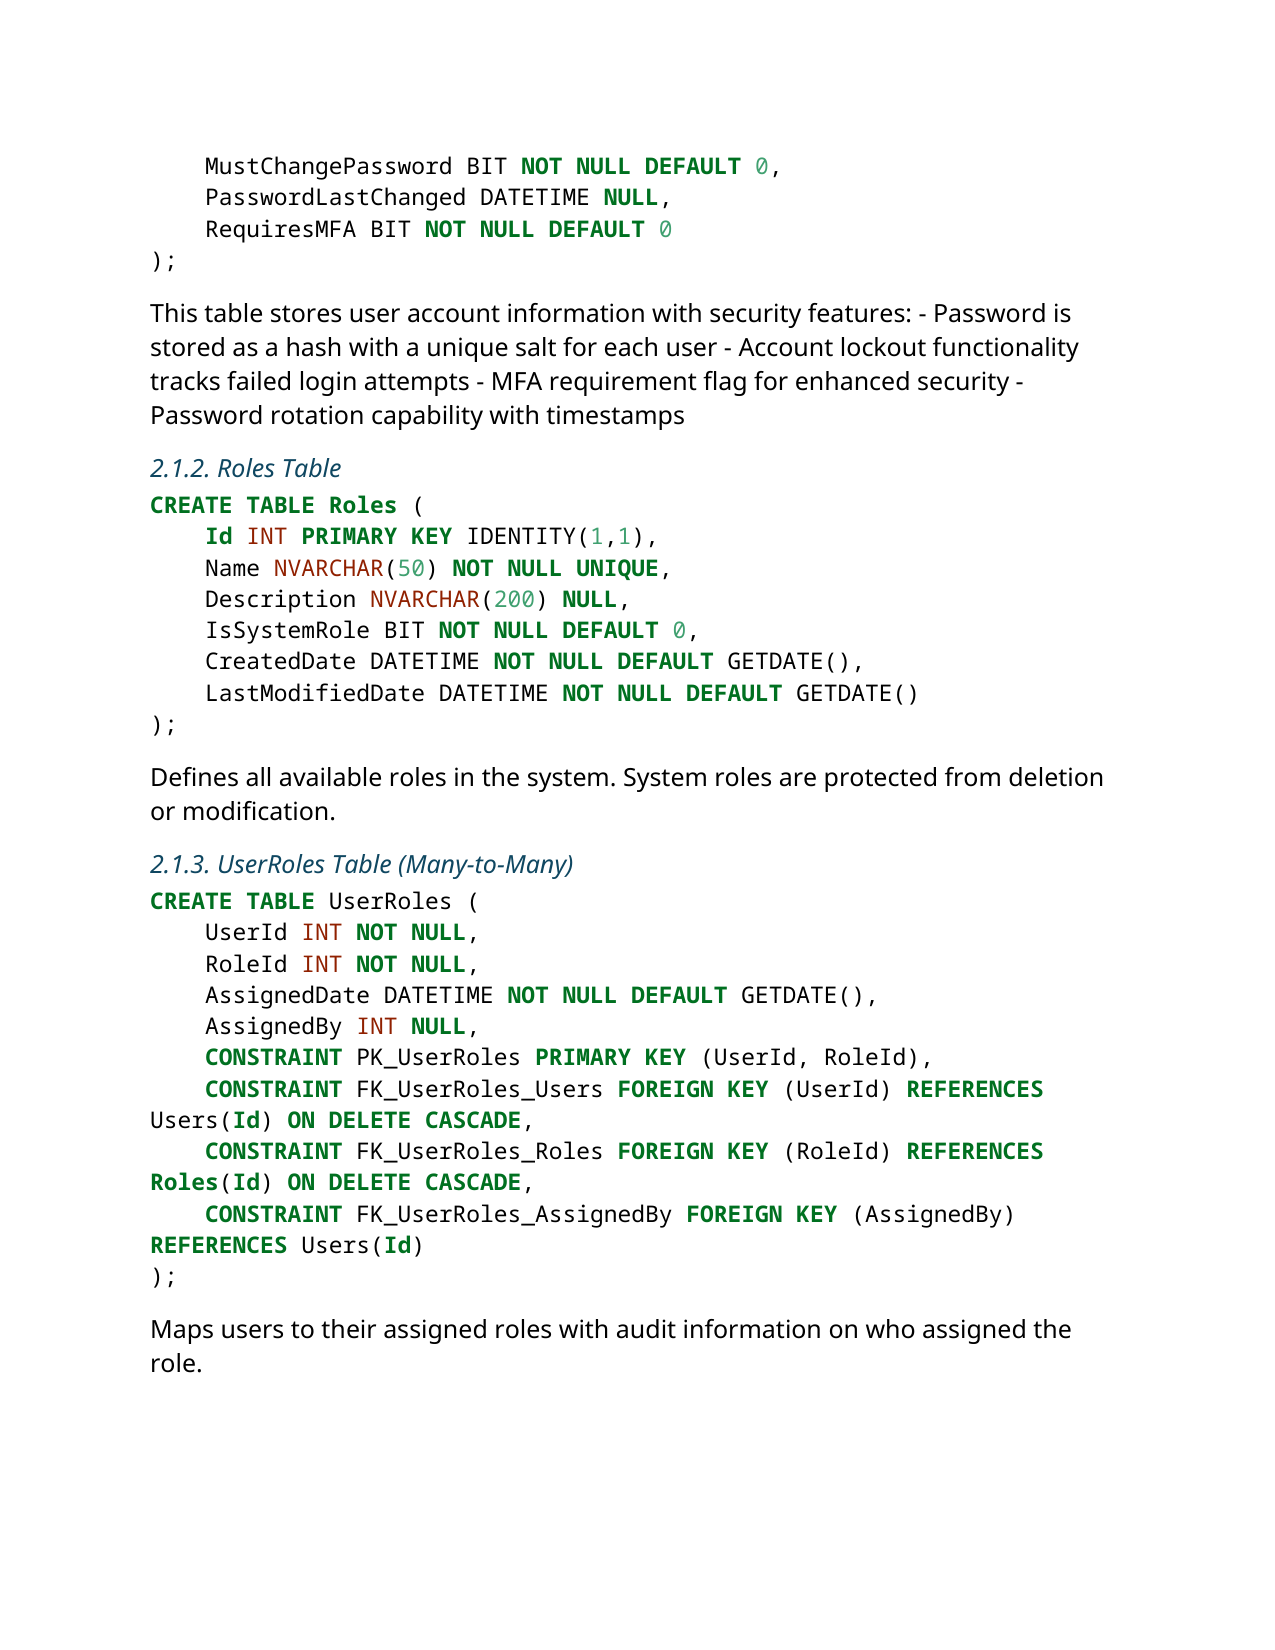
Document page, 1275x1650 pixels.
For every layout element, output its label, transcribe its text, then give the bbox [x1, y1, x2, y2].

text CREATE TABLE Roles ( Id INT PRIMARY KEY IDENTITY(1,1), Name NVARCHAR(50) NOT NULL UNIQUE, Description NVARCHAR(200) NULL, IsSystemRole BIT NOT NULL DEFAULT 0, CreatedDate DATETIME NOT NULL DEFAULT GETDATE(), LastModifiedDate DATETIME NOT NULL DEFAULT GETDATE() ); [150, 489, 1125, 739]
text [150, 150, 1125, 275]
subtitle 2.1.2. Roles Table [150, 451, 1125, 485]
text Defines all available roles in the system. System roles are protected from deletion or modification. [150, 760, 1125, 828]
text Maps users to their assigned roles with audit information on who assigned the role. [150, 1312, 1125, 1380]
subtitle 2.1.3. UserRoles Table (Many-to-Many) [150, 847, 1125, 881]
text CREATE TABLE UserRoles ( UserId INT NOT NULL, RoleId INT NOT NULL, AssignedDate DATETIME NOT NULL DEFAULT GETDATE(), AssignedBy INT NULL, CONSTRAINT PK_UserRoles PRIMARY KEY (UserId, RoleId), CONSTRAINT FK_UserRoles_Users FOREIGN KEY (UserId) REFERENCES Users(Id) ON DELETE CASCADE, CONSTRAINT FK_UserRoles_Roles FOREIGN KEY (RoleId) REFERENCES Roles(Id) ON DELETE CASCADE, CONSTRAINT FK_UserRoles_AssignedBy FOREIGN KEY (AssignedBy) REFERENCES Users(Id) ); [150, 885, 1125, 1291]
text This table stores user account information with security features: - Password is stored as a hash with a unique salt for each user - Account lockout functionality tracks failed login attempts - MFA requirement flag for enhanced security - Password rotation capability with timestamps [150, 296, 1125, 432]
